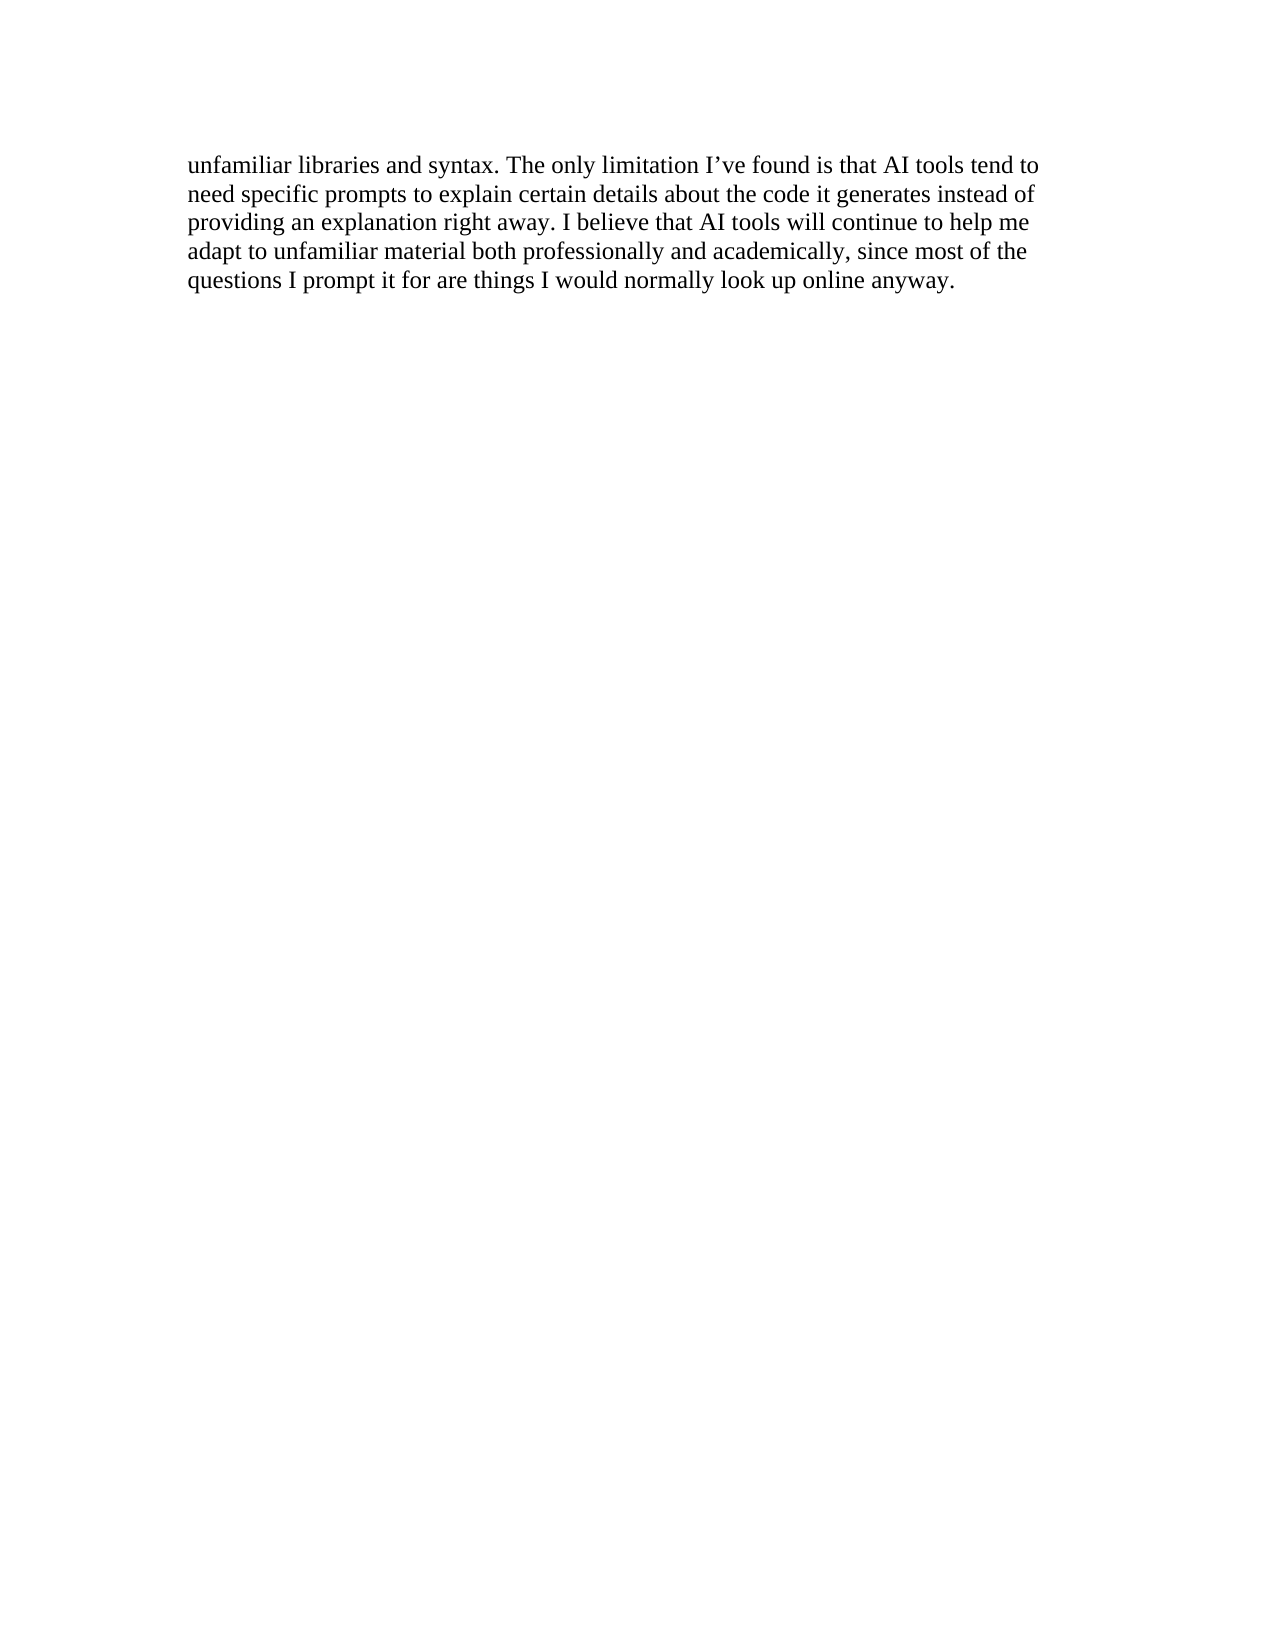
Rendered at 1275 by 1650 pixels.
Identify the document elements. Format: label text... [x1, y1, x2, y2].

text I have found AI tools to be very helpful in my programming courses, including this one. Most of my courses use different programming languages, so I use AI tools to help learn unfamiliar libraries and syntax. The only limitation I’ve found is that AI tools tend to need specific prompts to explain certain details about the code it generates instead of providing an explanation right away. I believe that AI tools will continue to help me adapt to unfamiliar material both professionally and academically, since most of the questions I prompt it for are things I would normally look up online anyway. [187, 150, 1087, 351]
